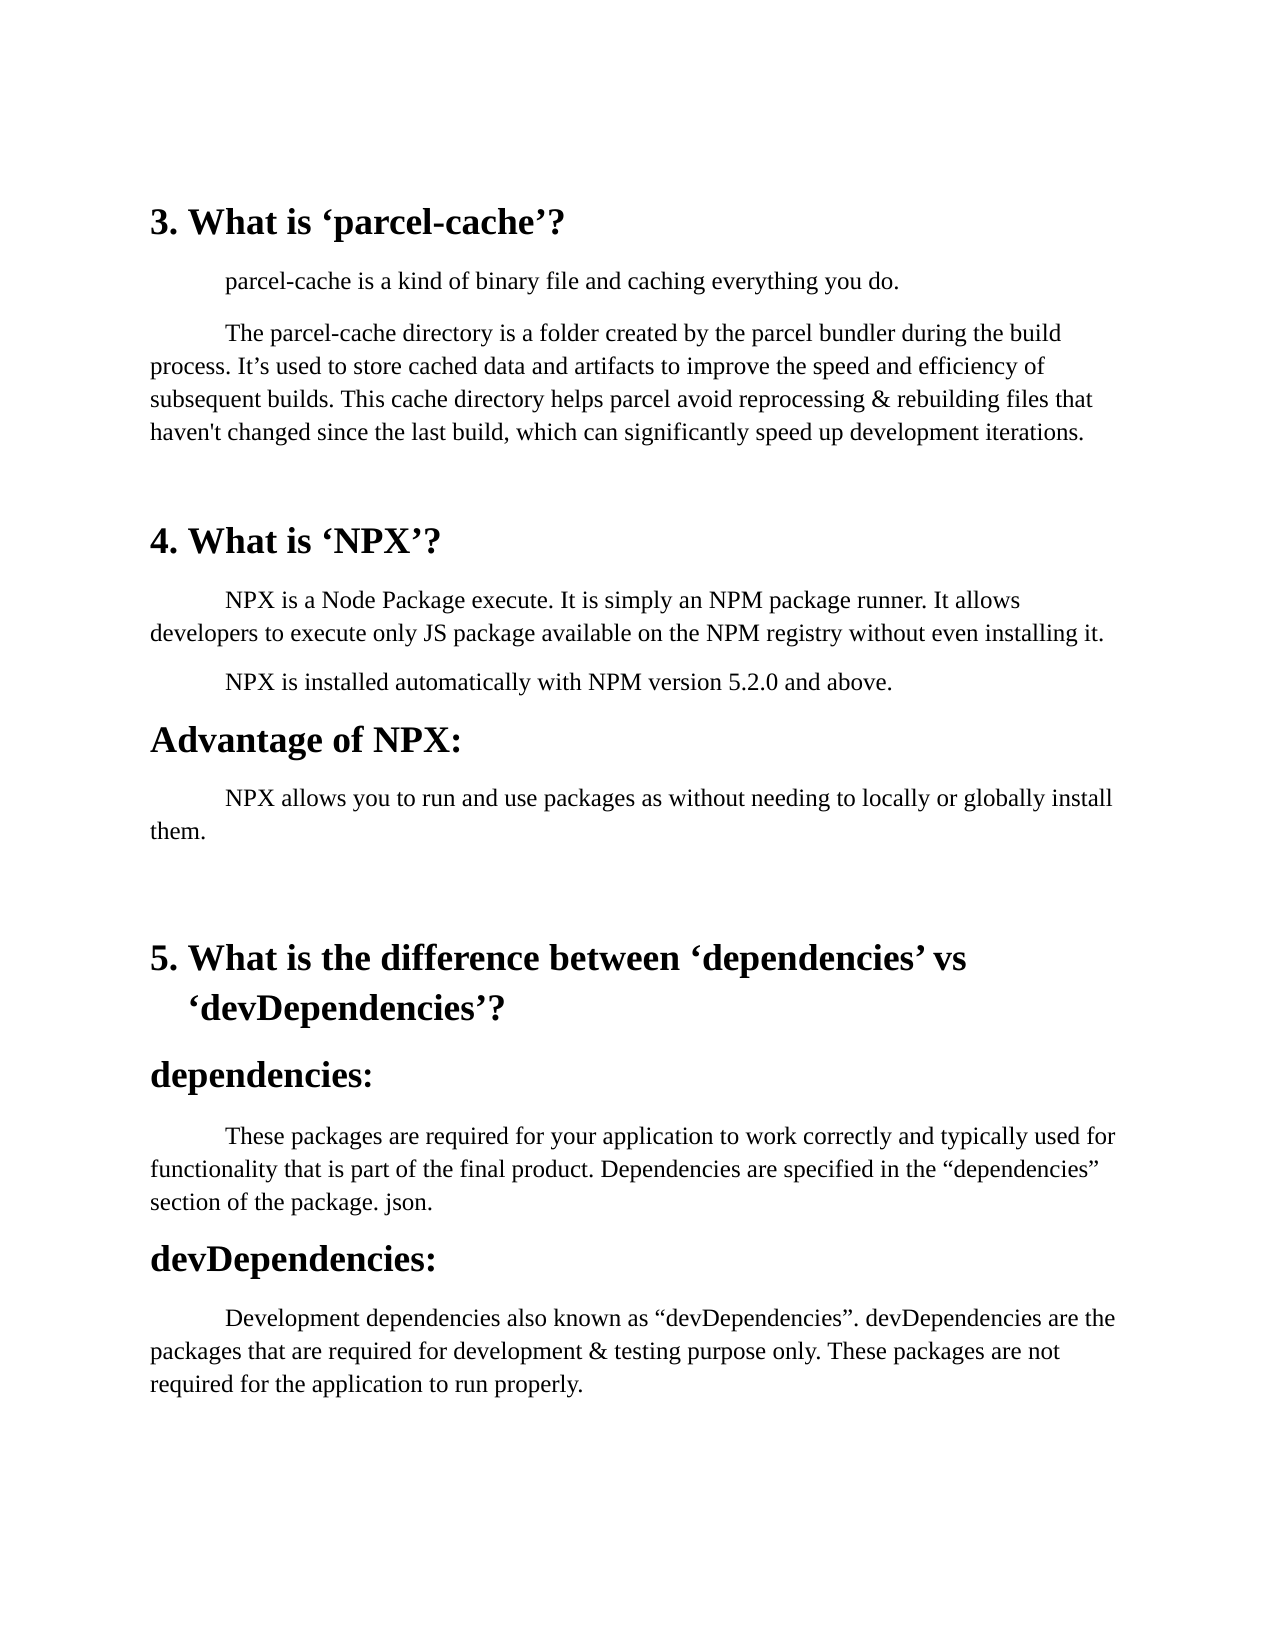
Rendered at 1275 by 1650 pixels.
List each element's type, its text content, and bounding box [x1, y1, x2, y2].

list What is ‘parcel-cache’? [150, 200, 1125, 243]
text devDependencies: [150, 1236, 1125, 1279]
text dependencies: [150, 1051, 1125, 1097]
text Development dependencies also known as “devDependencies”. devDependencies are the packages that are required for development & testing purpose only. These packages are not required for the application to run properly. [150, 1303, 1125, 1397]
text parcel-cache is a kind of binary file and caching everything you do. [150, 266, 1125, 295]
text The parcel-cache directory is a folder created by the parcel bundler during the build process. It’s used to store cached data and artifacts to improve the speed and efficiency of subsequent builds. This cache directory helps parcel avoid reprocessing & rebuilding files that haven't changed since the last build, which can significantly speed up development iterations. [150, 318, 1125, 446]
text NPX is installed automatically with NPM version 5.2.0 and above. [150, 667, 1125, 696]
text NPX is a Node Package execute. It is simply an NPM package runner. It allows developers to execute only JS package available on the NPM registry without even installing it. [150, 585, 1125, 647]
list What is ‘NPX’? [150, 518, 1125, 562]
text NPX allows you to run and use packages as without needing to locally or globally install them. [150, 783, 1125, 845]
list What is the difference between ‘dependencies’ vs ‘devDependencies’? [150, 936, 1125, 1028]
text These packages are required for your application to work correctly and typically used for functionality that is part of the final product. Dependencies are specified in the “dependencies” section of the package. json. [150, 1121, 1125, 1216]
text Advantage of NPX: [150, 717, 1125, 760]
